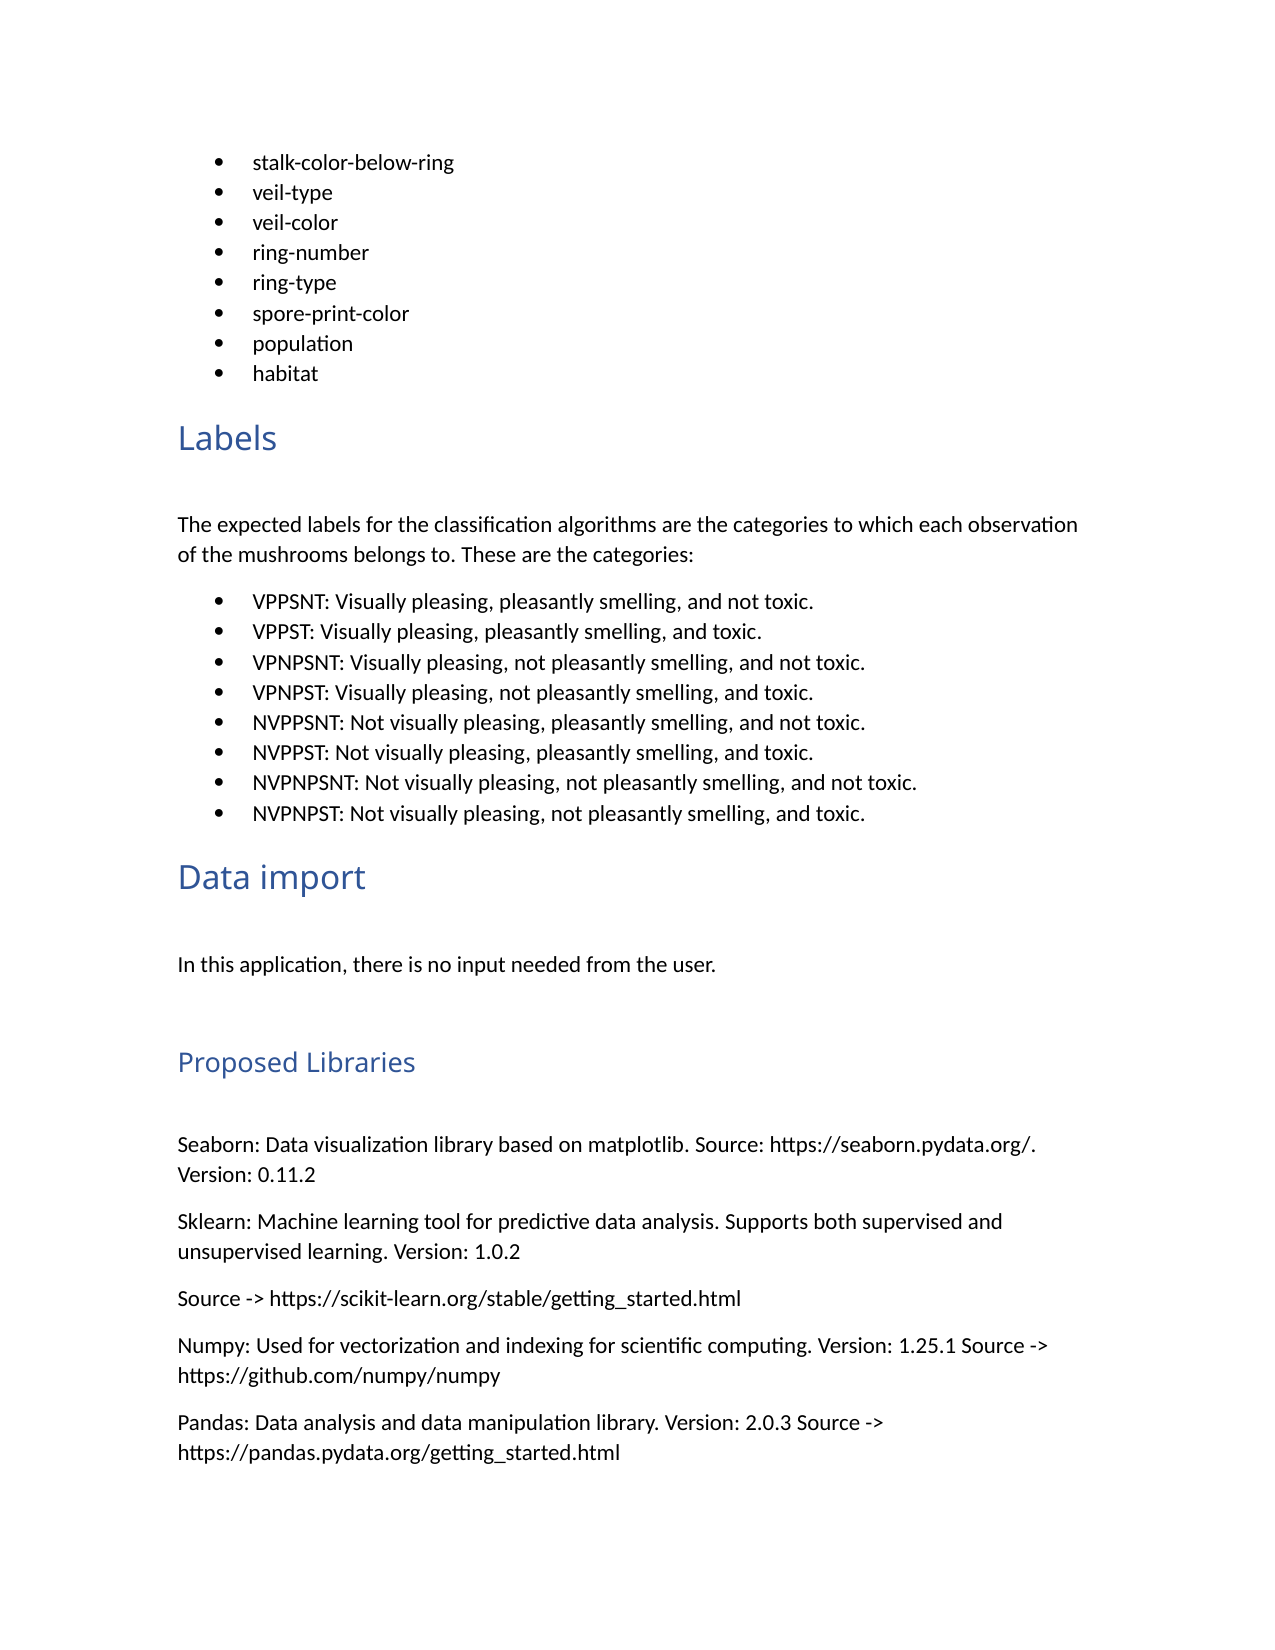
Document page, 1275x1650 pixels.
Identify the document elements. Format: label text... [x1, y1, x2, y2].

list VPPST: Visually pleasing, pleasantly smelling, and toxic. [215, 617, 1098, 645]
list population [215, 329, 1098, 357]
text Source -> https://scikit-learn.org/stable/getting_started.html [177, 1284, 1098, 1312]
list NVPPST: Not visually pleasing, pleasantly smelling, and toxic. [215, 738, 1098, 766]
list veil-color [215, 208, 1098, 236]
list veil-type [215, 178, 1098, 206]
subtitle Data import [177, 854, 1098, 899]
text The expected labels for the classification algorithms are the categories to which each observation of the mushrooms belongs to. These are the categories: [177, 510, 1098, 568]
text Numpy: Used for vectorization and indexing for scientific computing. Version: 1.25.1 Source -> https://github.com/numpy/numpy [177, 1331, 1098, 1389]
text Pandas: Data analysis and data manipulation library. Version: 2.0.3 Source -> https://pandas.pydata.org/getting_started.html [177, 1408, 1098, 1466]
list NVPPSNT: Not visually pleasing, pleasantly smelling, and not toxic. [215, 708, 1098, 736]
text In this application, there is no input needed from the user. [177, 950, 1098, 978]
list VPPSNT: Visually pleasing, pleasantly smelling, and not toxic. [215, 587, 1098, 615]
list VPNPST: Visually pleasing, not pleasantly smelling, and toxic. [215, 678, 1098, 706]
list spore-print-color [215, 299, 1098, 327]
list habitat [215, 359, 1098, 387]
subtitle Proposed Libraries [177, 1043, 1098, 1080]
list ring-number [215, 238, 1098, 266]
list NVPNPST: Not visually pleasing, not pleasantly smelling, and toxic. [215, 799, 1098, 827]
list stalk-color-below-ring [215, 148, 1098, 176]
subtitle Labels [177, 414, 1098, 460]
text Sklearn: Machine learning tool for predictive data analysis. Supports both supervised and unsupervised learning. Version: 1.0.2 [177, 1207, 1098, 1265]
list VPNPSNT: Visually pleasing, not pleasantly smelling, and not toxic. [215, 648, 1098, 676]
text Seaborn: Data visualization library based on matplotlib. Source: https://seaborn.pydata.org/. Version: 0.11.2 [177, 1130, 1098, 1188]
list ring-type [215, 268, 1098, 296]
list NVPNPSNT: Not visually pleasing, not pleasantly smelling, and not toxic. [215, 768, 1098, 796]
